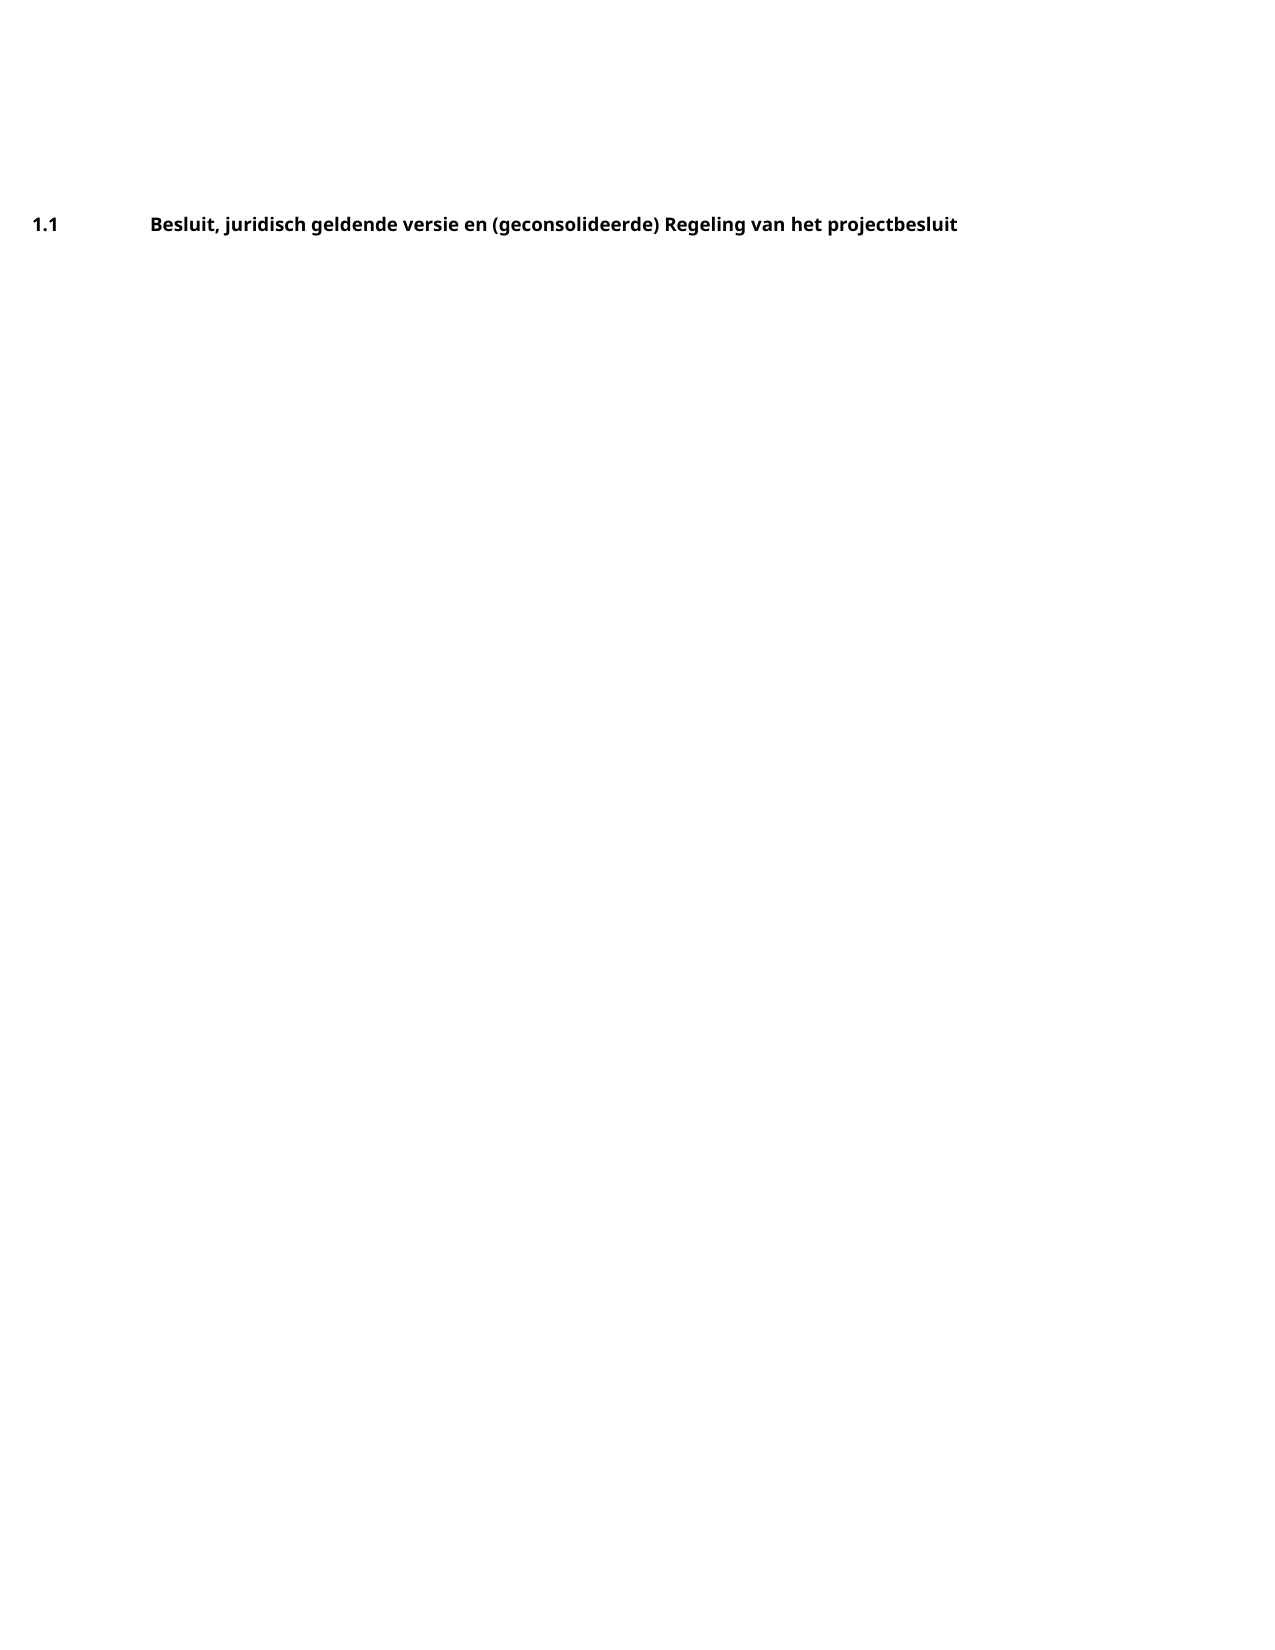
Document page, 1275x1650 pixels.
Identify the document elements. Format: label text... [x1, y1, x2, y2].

subtitle Besluit, juridisch geldende versie en (geconsolideerde) Regeling van [32, 208, 1125, 237]
